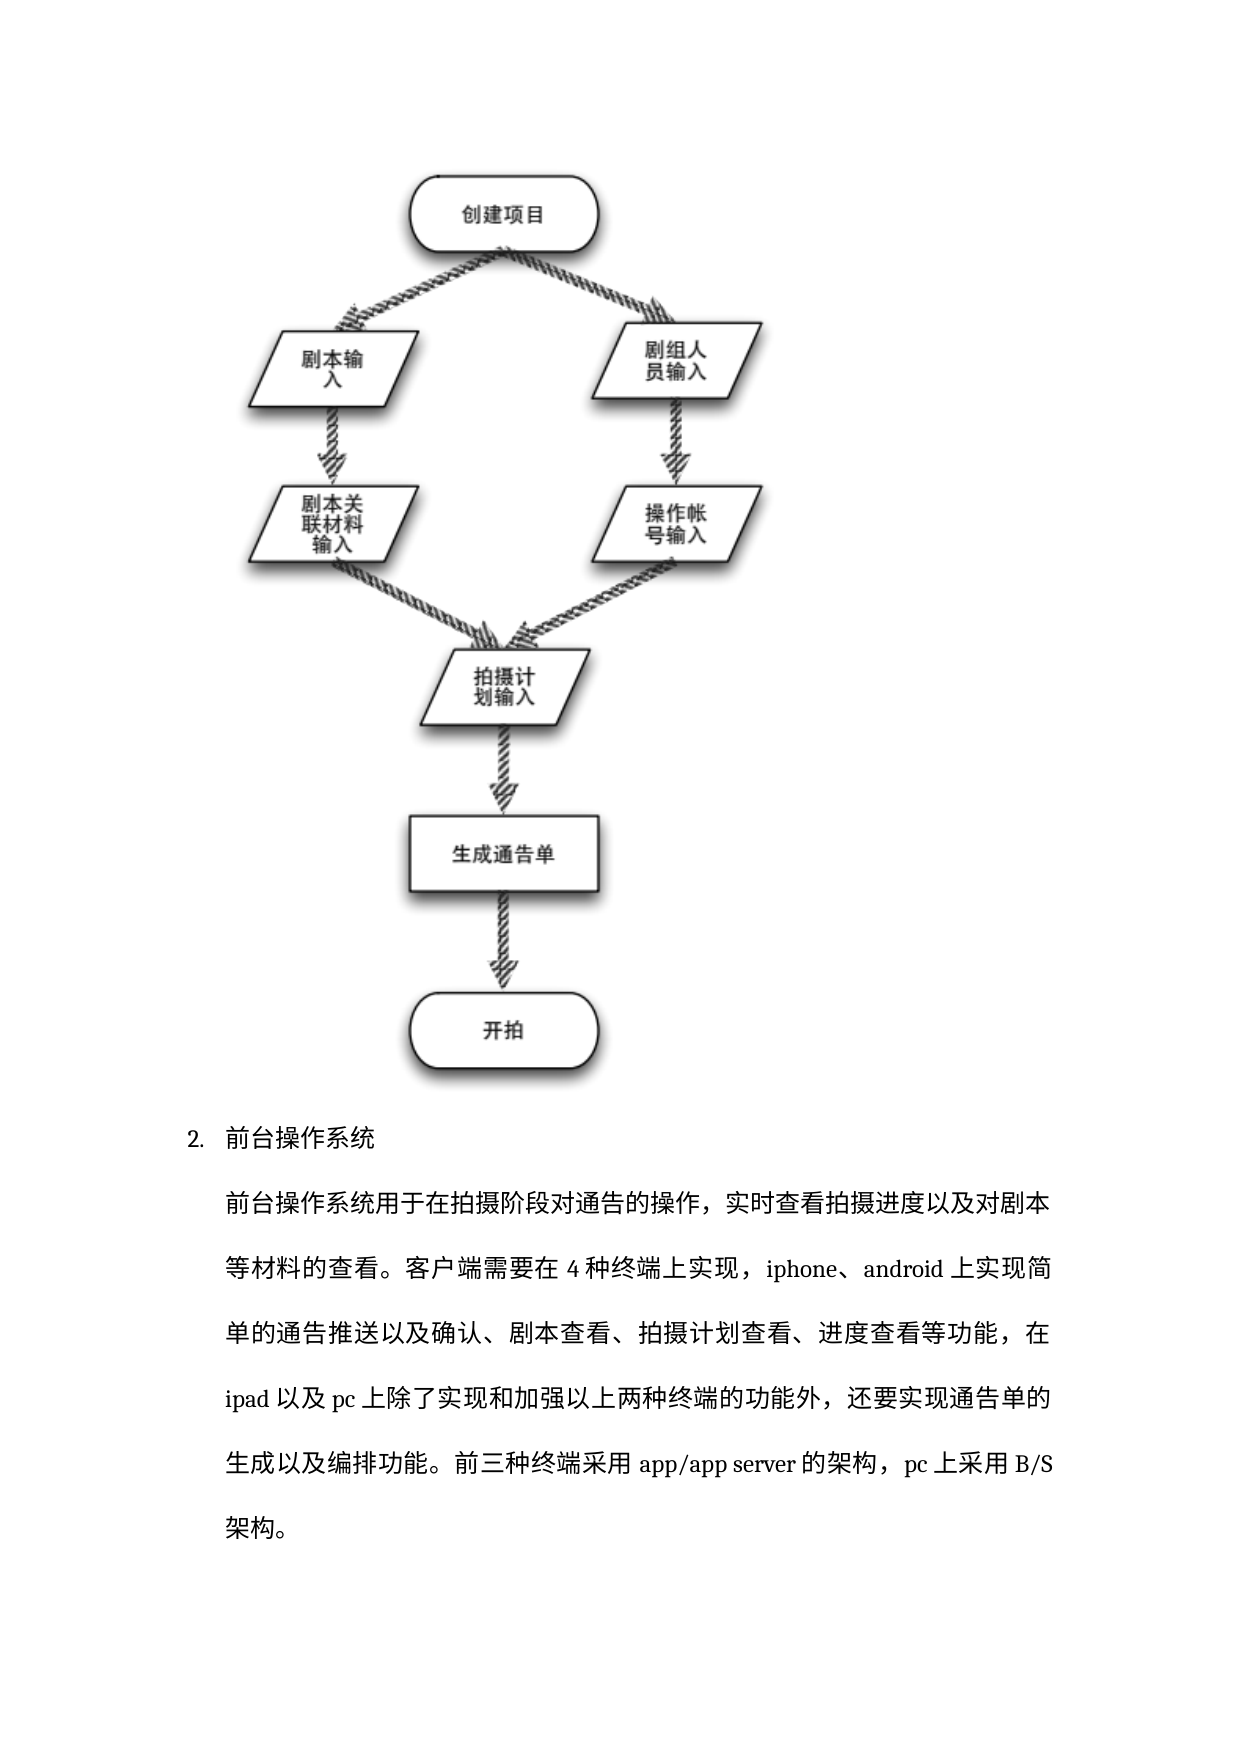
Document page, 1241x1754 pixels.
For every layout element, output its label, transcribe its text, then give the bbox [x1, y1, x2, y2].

text 前台操作系统用于在拍摄阶段对通告的操作，实时查看拍摄进度以及对剧本等材料的查看。客户端需要在4种终端上实现，iphone、android上实现简单的通告推送以及确认、剧本查看、拍摄计划查看、进度查看等功能，在ipad以及pc上除了实现和加强以上两种终端的功能外，还要实现通告单的生成以及编排功能。前三种终端采用app/app server的架构，pc上采用B/S架构。 [225, 1169, 1053, 1559]
list 前台操作系统 [187, 1104, 1053, 1169]
